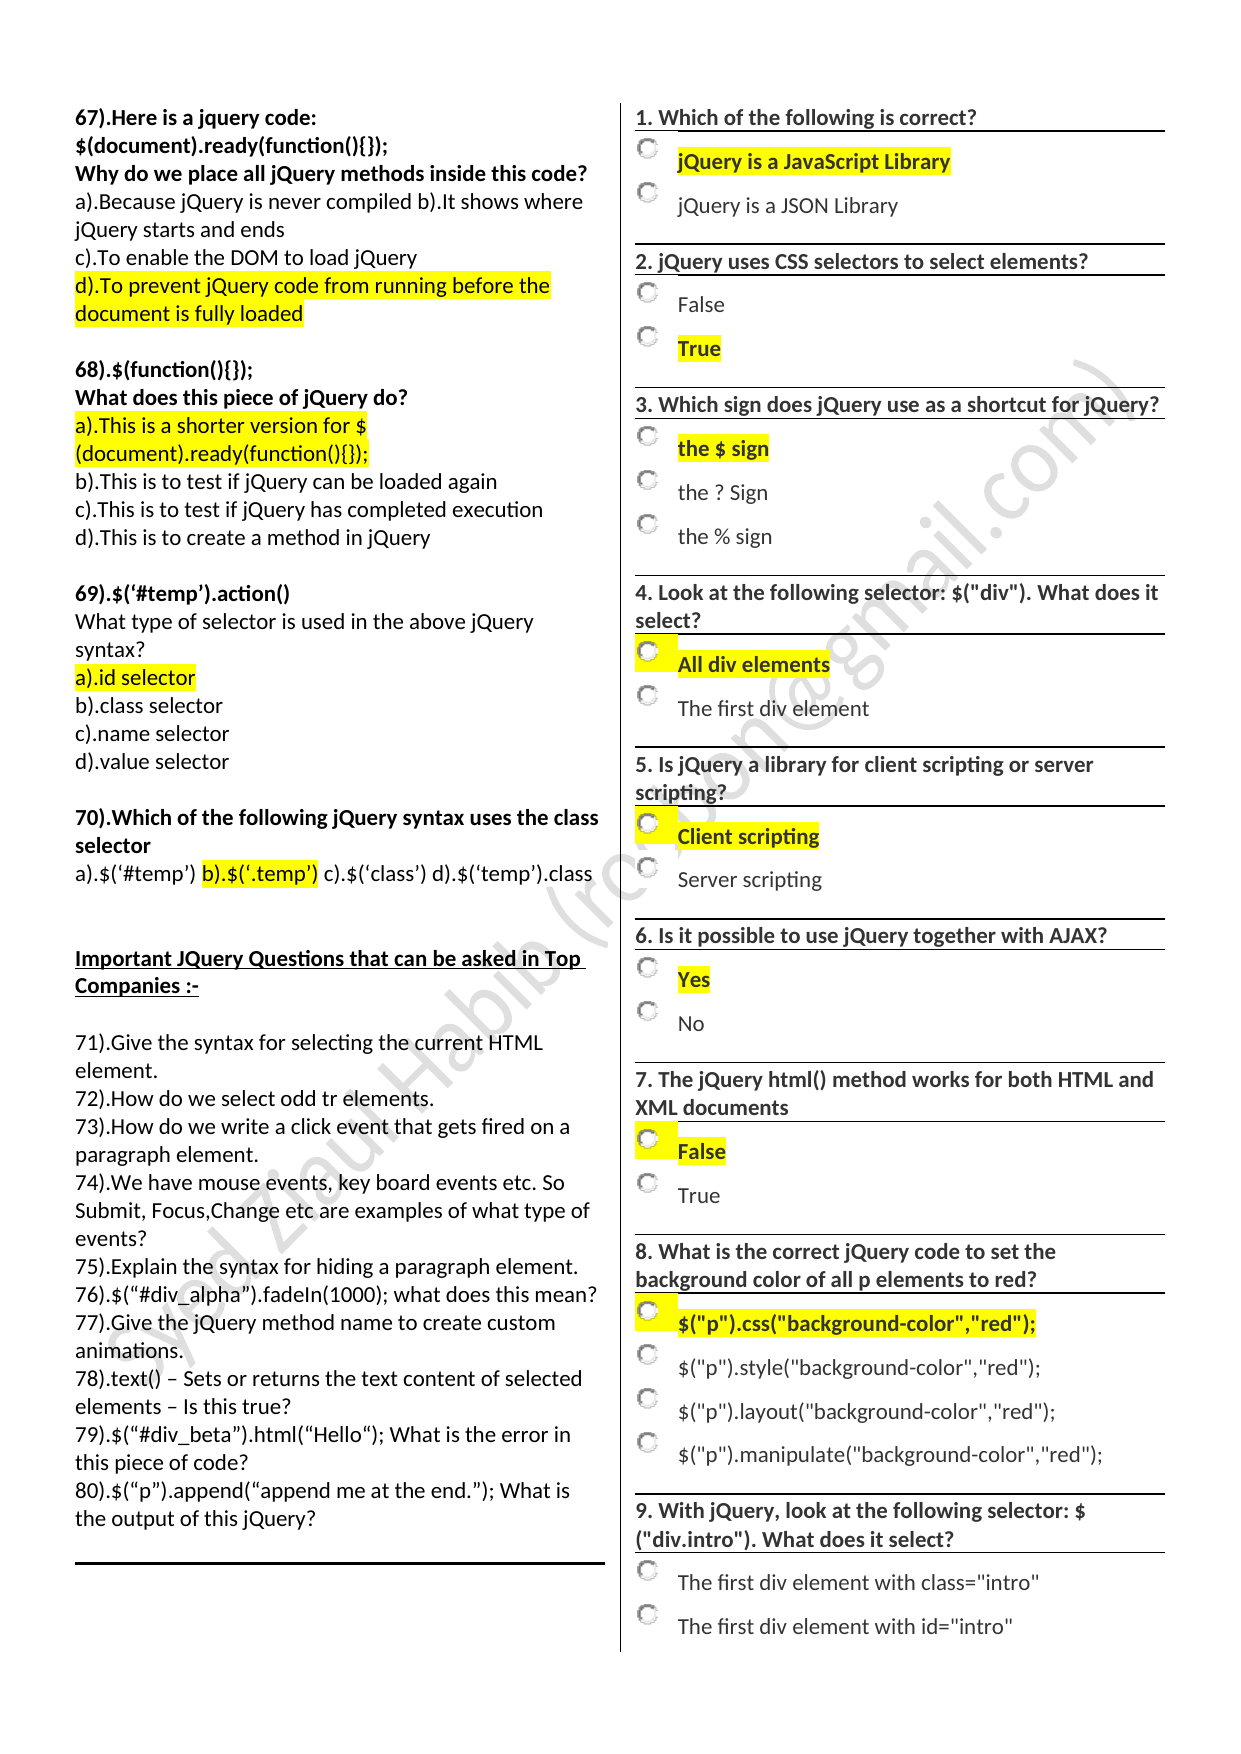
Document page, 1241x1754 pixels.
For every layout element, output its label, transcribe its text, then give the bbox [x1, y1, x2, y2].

text jQuery is a JavaScript Library [678, 132, 1165, 175]
text d).To prevent jQuery code from running before the document is fully loaded 68).$(function(){}); What does this piece of jQuery do? a).This is a shorter version for $(document).ready(function(){}); b).This is to test if jQuery can be loaded again c).This is to test if jQuery has completed execution d).This is to create a method in jQuery 69).$(‘#temp’).action() What type of selector is used in the above jQuery syntax? a).id selector b).class selector c).name selector d).value selector 70).Which of the following jQuery syntax uses the class selector a).$(‘#temp’) b).$(‘.temp’) c).$(‘class’) d).$(‘temp’).class [75, 271, 605, 888]
text 2. jQuery uses CSS selectors to select elements? [635, 247, 1165, 274]
text 6. Is it possible to use jQuery together with AJAX? [635, 922, 1165, 949]
text The first div element with id="intro" [635, 1597, 1165, 1640]
text the % sign [635, 506, 1165, 550]
text True [678, 319, 1165, 362]
text Server scripting [635, 850, 1165, 894]
text 1. Which of the following is correct? [635, 103, 1165, 130]
text 9. With jQuery, look at the following selector: $("div.intro"). What does it select? [635, 1497, 1165, 1552]
text All div elements [678, 635, 1165, 678]
text Client scripting [678, 807, 1165, 850]
text The first div element with class="intro" [635, 1553, 1165, 1597]
text 8. What is the correct jQuery code to set the background color of all p elements to red? [635, 1237, 1165, 1292]
text $("p").css("background-color","red"); [678, 1294, 1165, 1337]
text 3. Which sign does jQuery use as a shortcut for jQuery? [635, 391, 1165, 418]
text 4. Look at the following selector: $("div"). What does it select? [635, 578, 1165, 633]
text No [635, 993, 1165, 1037]
text Important JQuery Questions that can be asked in Top Companies :- [75, 944, 605, 1000]
text jQuery is a JSON Library [635, 175, 1165, 219]
text $("p").manipulate("background-color","red"); [635, 1425, 1165, 1469]
text the ? Sign [635, 462, 1165, 506]
text the $ sign [678, 419, 1165, 462]
text True [635, 1165, 1165, 1209]
text 7. The jQuery html() method works for both HTML and XML documents [635, 1065, 1165, 1121]
text $("p").style("background-color","red"); [635, 1337, 1165, 1381]
text 71).Give the syntax for selecting the current HTML element. 72).How do we select odd tr elements. 73).How do we write a click event that gets fired on a paragraph element. 74).We have mouse events, key board events etc. So Submit, Focus,Change etc are examples of what type of events? 75).Explain the syntax for hiding a paragraph element. 76).$(“#div_alpha”).fadeIn(1000); what does this mean? 77).Give the jQuery method name to create custom animations. 78).text() – Sets or returns the text content of selected elements – Is this true? 79).$(“#div_beta”).html(“Hello“); What is the error in this piece of code? 80).$(“p”).append(“append me at the end.”); What is the output of this jQuery? [75, 1000, 605, 1532]
text $("p").layout("background-color","red"); [635, 1381, 1165, 1425]
text Yes [678, 950, 1165, 993]
text False [635, 276, 1165, 319]
text The first div element [635, 678, 1165, 722]
text False [678, 1122, 1165, 1165]
text 5. Is jQuery a library for client scripting or server scripting? [635, 750, 1165, 805]
